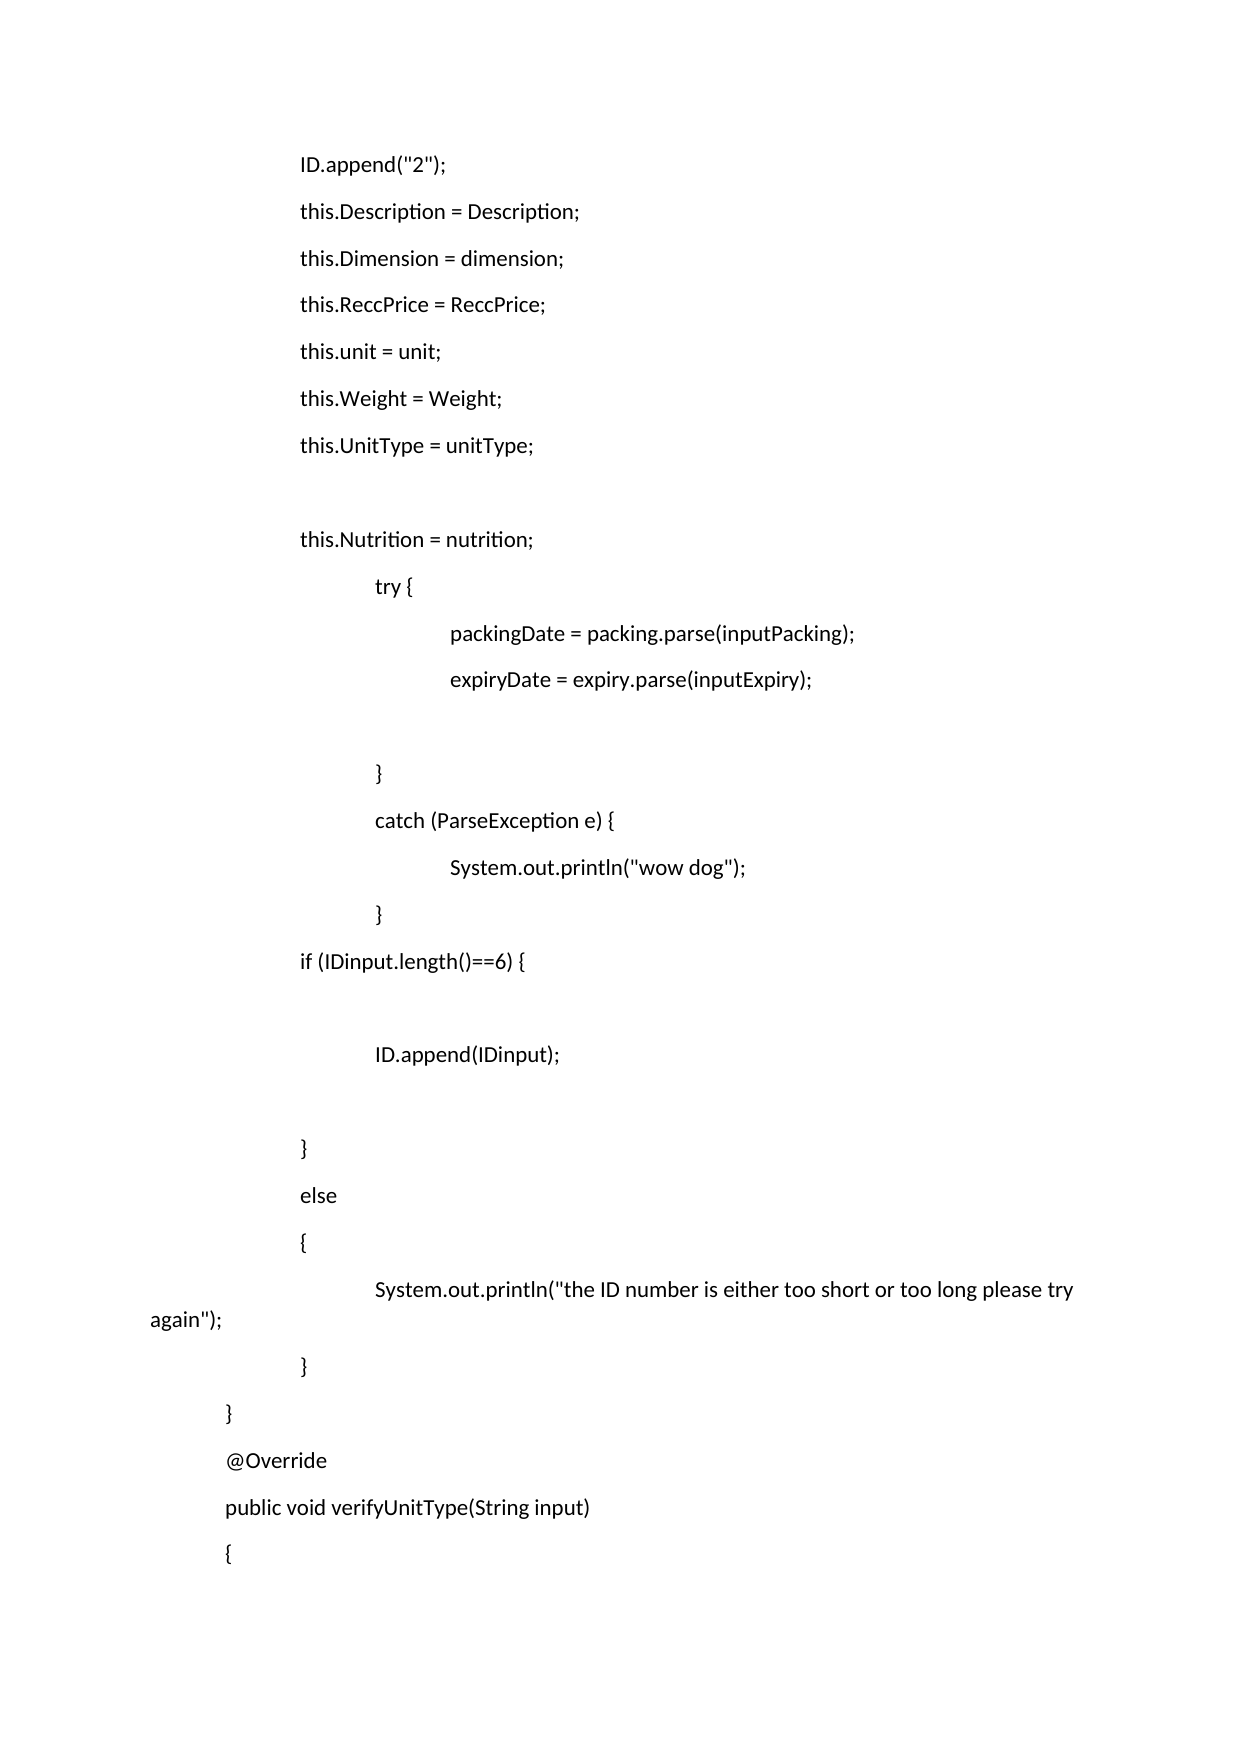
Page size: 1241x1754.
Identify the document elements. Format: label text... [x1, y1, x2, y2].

text } [150, 1352, 1090, 1380]
text System.out.println("wow dog"); [150, 853, 1090, 881]
text this.Dimension = dimension; [150, 244, 1090, 272]
text } [150, 900, 1090, 928]
text ID.append("2"); [150, 150, 1090, 178]
text } [150, 759, 1090, 787]
text try { [150, 572, 1090, 600]
text catch (ParseException e) { [150, 806, 1090, 834]
text } [150, 1399, 1090, 1427]
text @Override [150, 1446, 1090, 1474]
text } [150, 1134, 1090, 1162]
text System.out.println("the ID number is either too short or too long please try again"); [150, 1275, 1090, 1333]
text if (IDinput.length()==6) { [150, 947, 1090, 975]
text this.Description = Description; [150, 197, 1090, 225]
text { [150, 1228, 1090, 1256]
text else [150, 1181, 1090, 1209]
text ID.append(IDinput); [150, 1041, 1090, 1069]
text packingDate = packing.parse(inputPacking); [150, 619, 1090, 647]
text public void verifyUnitType(String input) [150, 1493, 1090, 1521]
text { [150, 1539, 1090, 1568]
text this.Nutrition = nutrition; [150, 525, 1090, 553]
text this.UnitType = unitType; [150, 431, 1090, 459]
text this.unit = unit; [150, 337, 1090, 366]
text expiryDate = expiry.parse(inputExpiry); [150, 666, 1090, 694]
text this.ReccPrice = ReccPrice; [150, 291, 1090, 319]
text this.Weight = Weight; [150, 384, 1090, 412]
